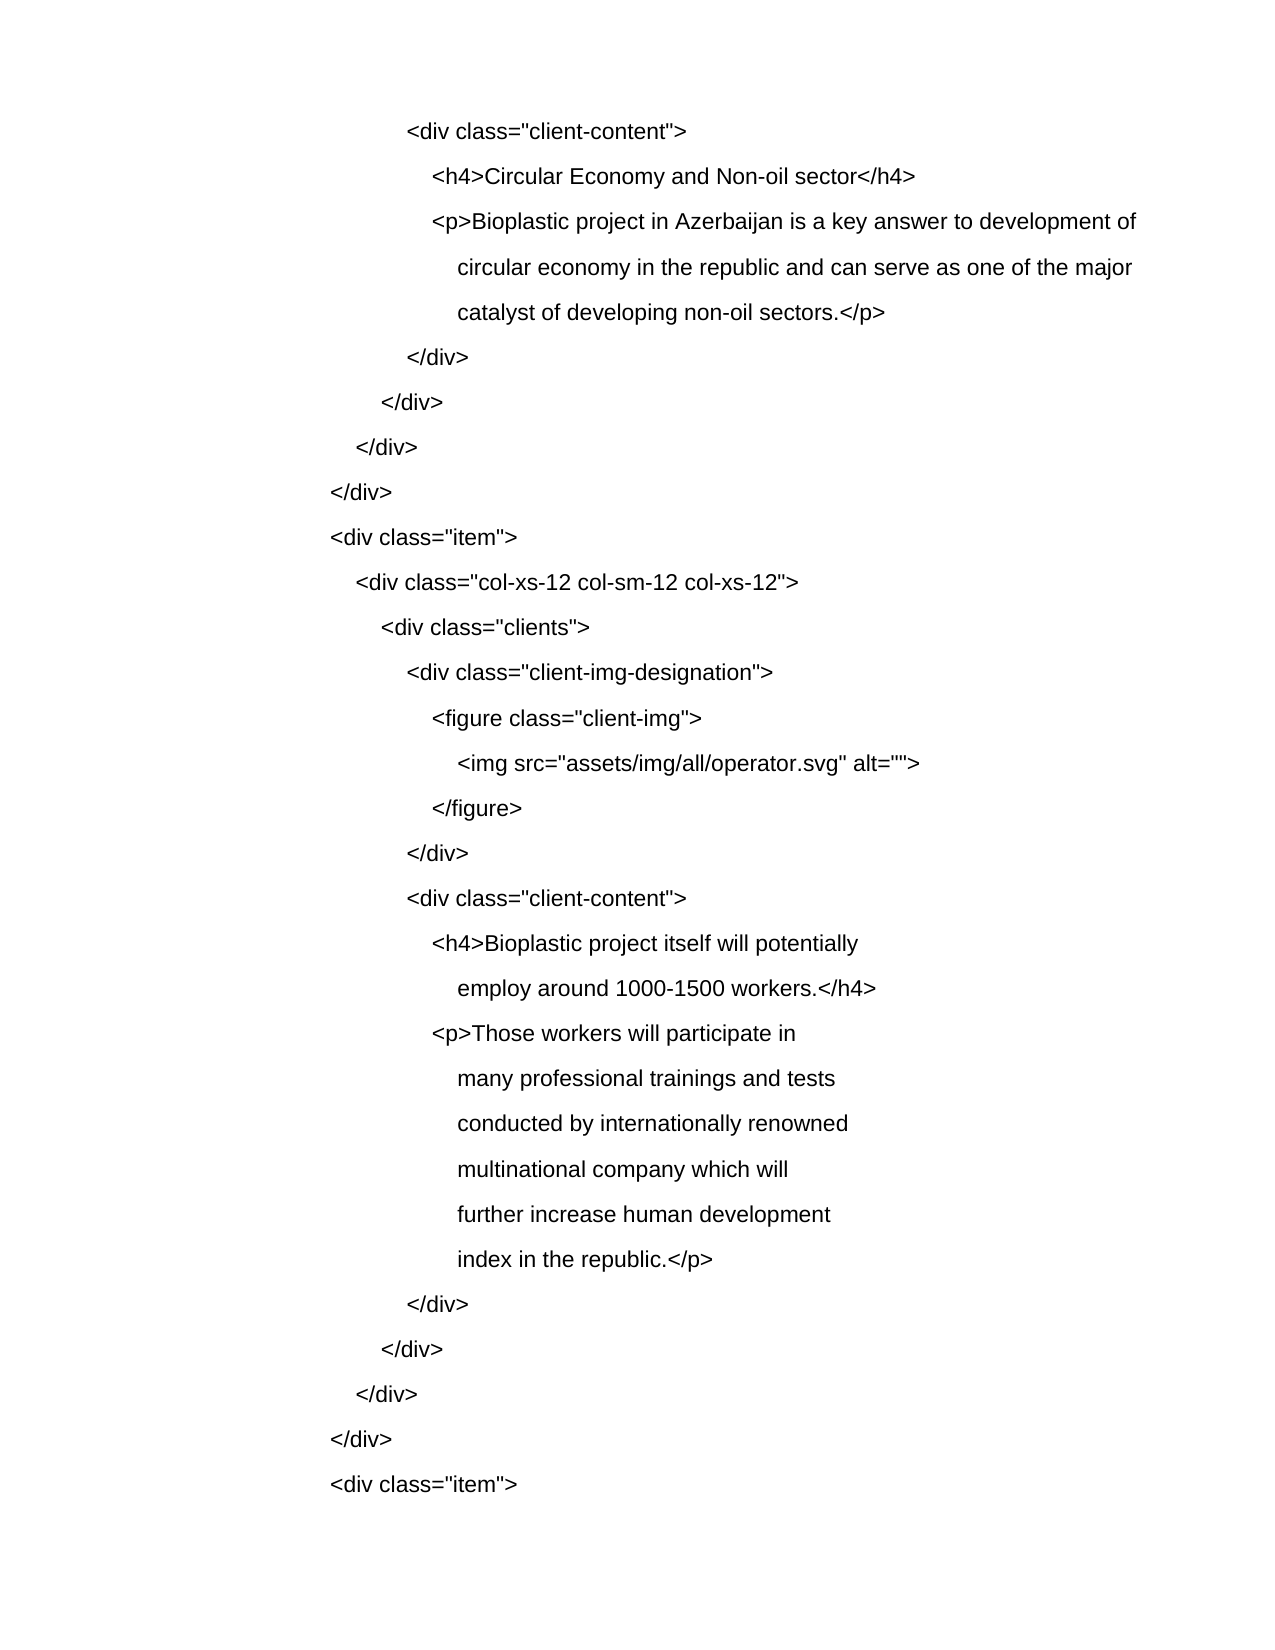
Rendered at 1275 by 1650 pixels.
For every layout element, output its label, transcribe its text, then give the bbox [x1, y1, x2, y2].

text </div> [177, 1291, 1186, 1317]
text </div> [177, 1336, 1186, 1362]
text </div> [177, 1381, 1186, 1407]
text <figure class="client-img"> [177, 704, 1186, 731]
text <div class="item"> [177, 1471, 1186, 1498]
text <div class="client-content"> [177, 118, 1186, 144]
text employ around 1000-1500 workers.</h4> [177, 975, 1186, 1001]
text further increase human development [177, 1201, 1186, 1227]
text many professional trainings and tests [177, 1065, 1186, 1092]
text <p>Bioplastic project in Azerbaijan is a key answer to development of [177, 208, 1186, 235]
text </div> [177, 389, 1186, 415]
text <h4>Circular Economy and Non-oil sector</h4> [177, 163, 1186, 189]
text <p>Those workers will participate in [177, 1020, 1186, 1047]
text </figure> [177, 795, 1186, 821]
text conducted by internationally renowned [177, 1110, 1186, 1137]
text <div class="client-img-designation"> [177, 659, 1186, 686]
text </div> [177, 344, 1186, 370]
text </div> [177, 1426, 1186, 1452]
text multinational company which will [177, 1156, 1186, 1182]
text circular economy in the republic and can serve as one of the major [177, 253, 1186, 280]
text </div> [177, 840, 1186, 866]
text <img src="assets/img/all/operator.svg" alt=""> [177, 749, 1186, 776]
text </div> [177, 434, 1186, 460]
text <div class="clients"> [177, 614, 1186, 641]
text <div class="client-content"> [177, 885, 1186, 911]
text <h4>Bioplastic project itself will potentially [177, 930, 1186, 956]
text <div class="col-xs-12 col-sm-12 col-xs-12"> [177, 569, 1186, 596]
text <div class="item"> [177, 524, 1186, 550]
text index in the republic.</p> [177, 1246, 1186, 1272]
text </div> [177, 479, 1186, 505]
text catalyst of developing non-oil sectors.</p> [177, 298, 1186, 325]
